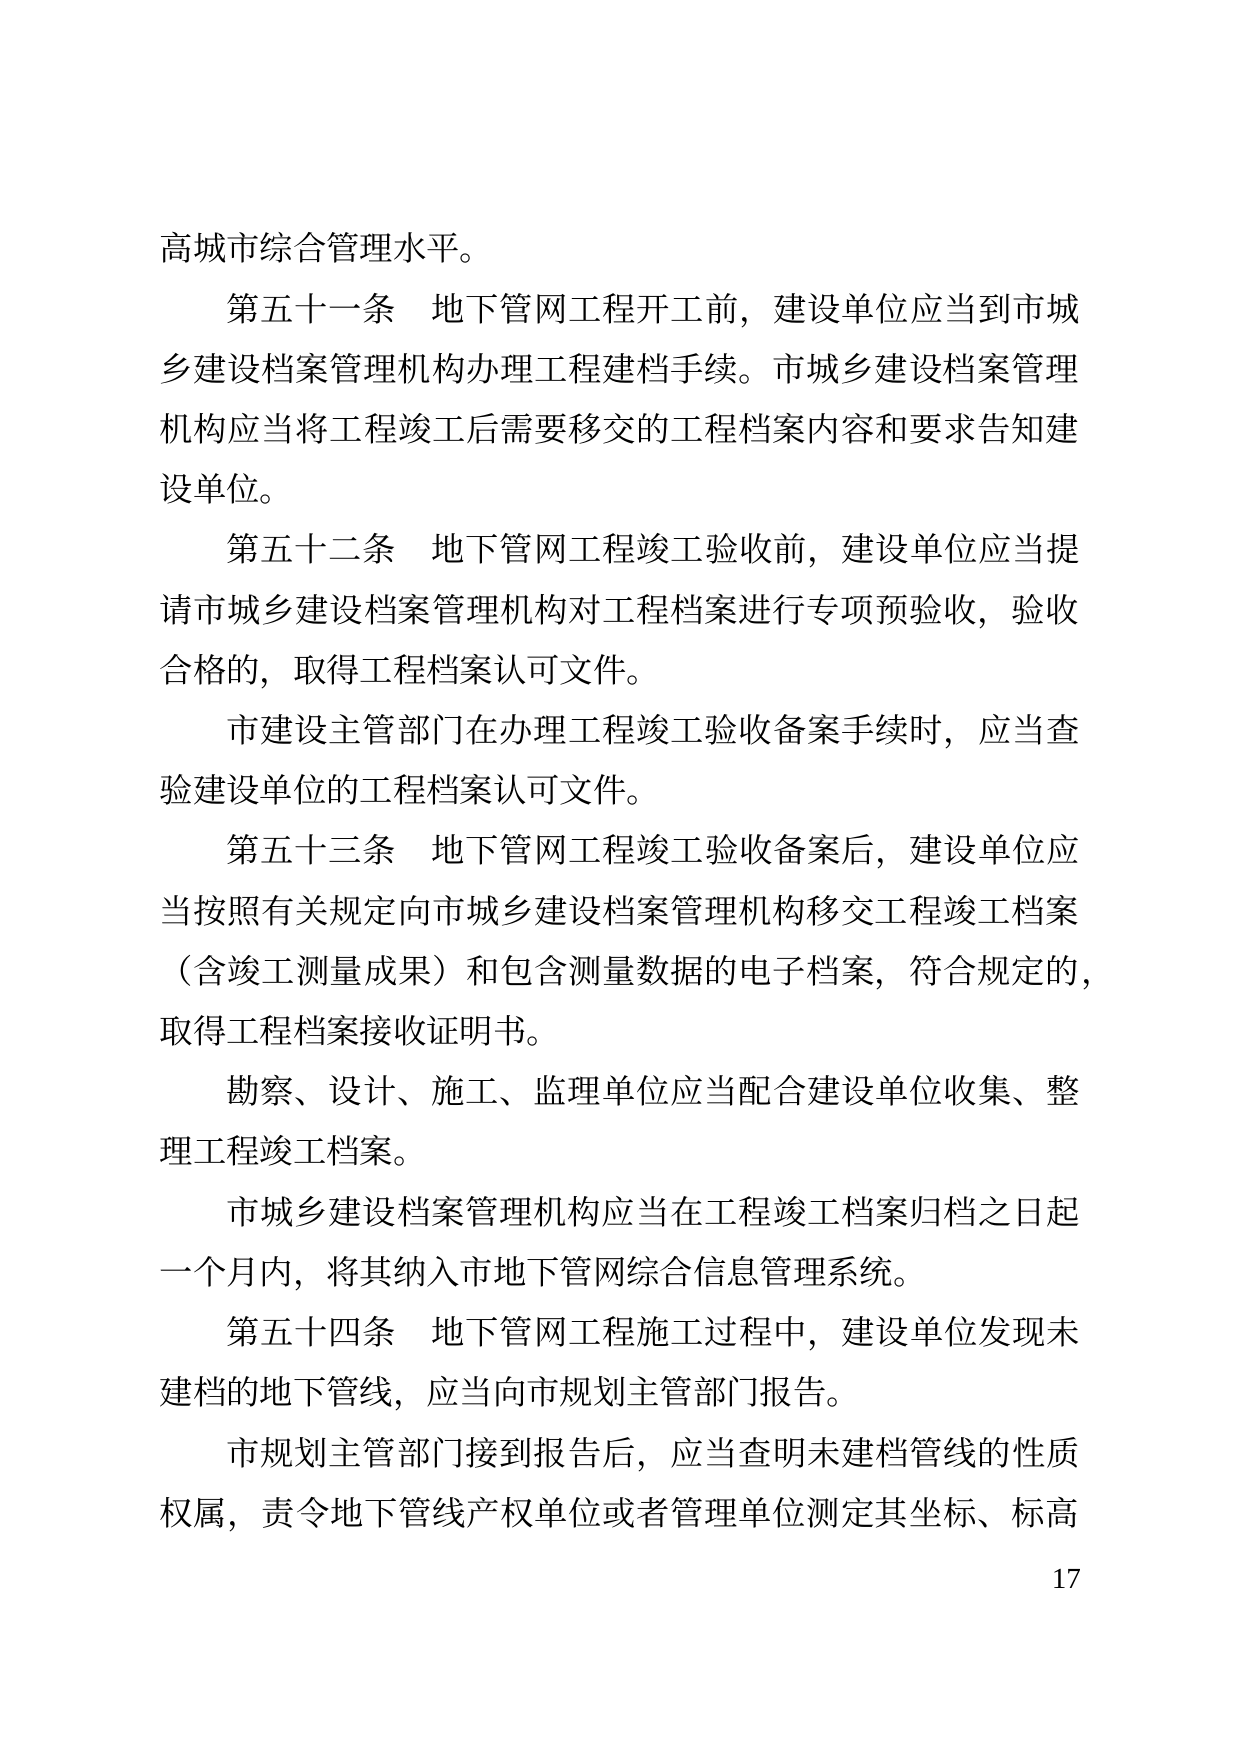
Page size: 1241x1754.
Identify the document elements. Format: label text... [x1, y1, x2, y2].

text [159, 213, 1081, 273]
text 第五十三条 地下管网工程竣工验收备案后，建设单位应当按照有关规定向市城乡建设档案管理机构移交工程竣工档案（含竣工测量成果）和包含测量数据的电子档案，符合规定的，取得工程档案接收证明书。 [159, 815, 1081, 1056]
text 勘察、设计、施工、监理单位应当配合建设单位收集、整理工程竣工档案。 [159, 1056, 1081, 1176]
text 市建设主管部门在办理工程竣工验收备案手续时，应当查验建设单位的工程档案认可文件。 [159, 694, 1081, 815]
text 市城乡建设档案管理机构应当在工程竣工档案归档之日起一个月内，将其纳入市地下管网综合信息管理系统。 [159, 1176, 1081, 1296]
text 第五十二条 地下管网工程竣工验收前，建设单位应当提请市城乡建设档案管理机构对工程档案进行专项预验收，验收合格的，取得工程档案认可文件。 [159, 514, 1081, 694]
text 第五十一条 地下管网工程开工前，建设单位应当到市城乡建设档案管理机构办理工程建档手续。市城乡建设档案管理机构应当将工程竣工后需要移交的工程档案内容和要求告知建设单位。 [159, 273, 1081, 514]
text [159, 1417, 1081, 1537]
text 第五十四条 地下管网工程施工过程中，建设单位发现未建档的地下管线，应当向市规划主管部门报告。 [159, 1296, 1081, 1417]
